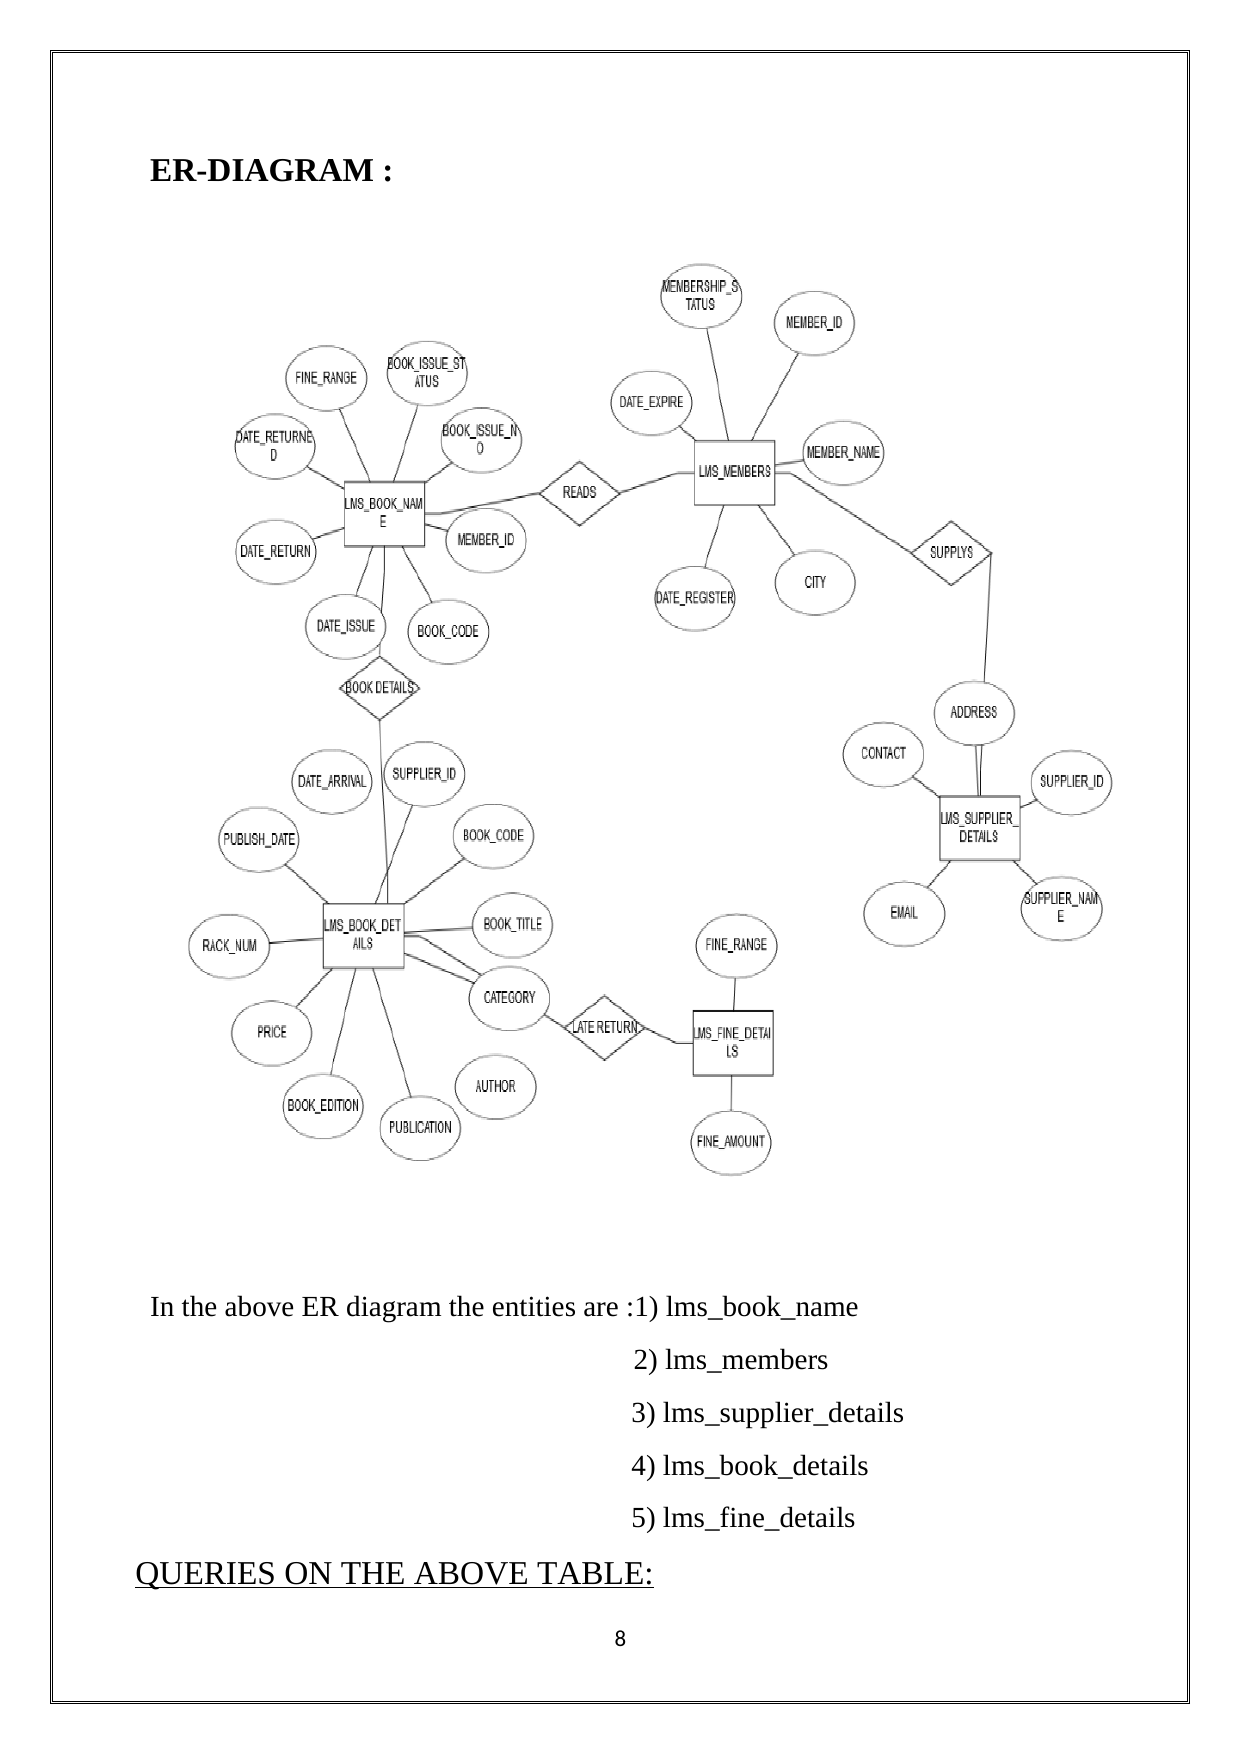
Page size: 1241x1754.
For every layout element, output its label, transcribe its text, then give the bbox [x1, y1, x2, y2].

text QUERIES ON THE ABOVE TABLE: [135, 1553, 1090, 1592]
text 5) lms_fine_details [150, 1501, 1090, 1534]
text In the above ER diagram the entities are :1) lms_book_name [150, 1289, 1090, 1323]
text 2) lms_members [150, 1342, 1090, 1376]
text ER-DIAGRAM : [150, 150, 1090, 188]
text 4) lms_book_details [150, 1448, 1090, 1481]
picture [164, 208, 1140, 1271]
text 3) lms_supplier_details [150, 1395, 1090, 1428]
